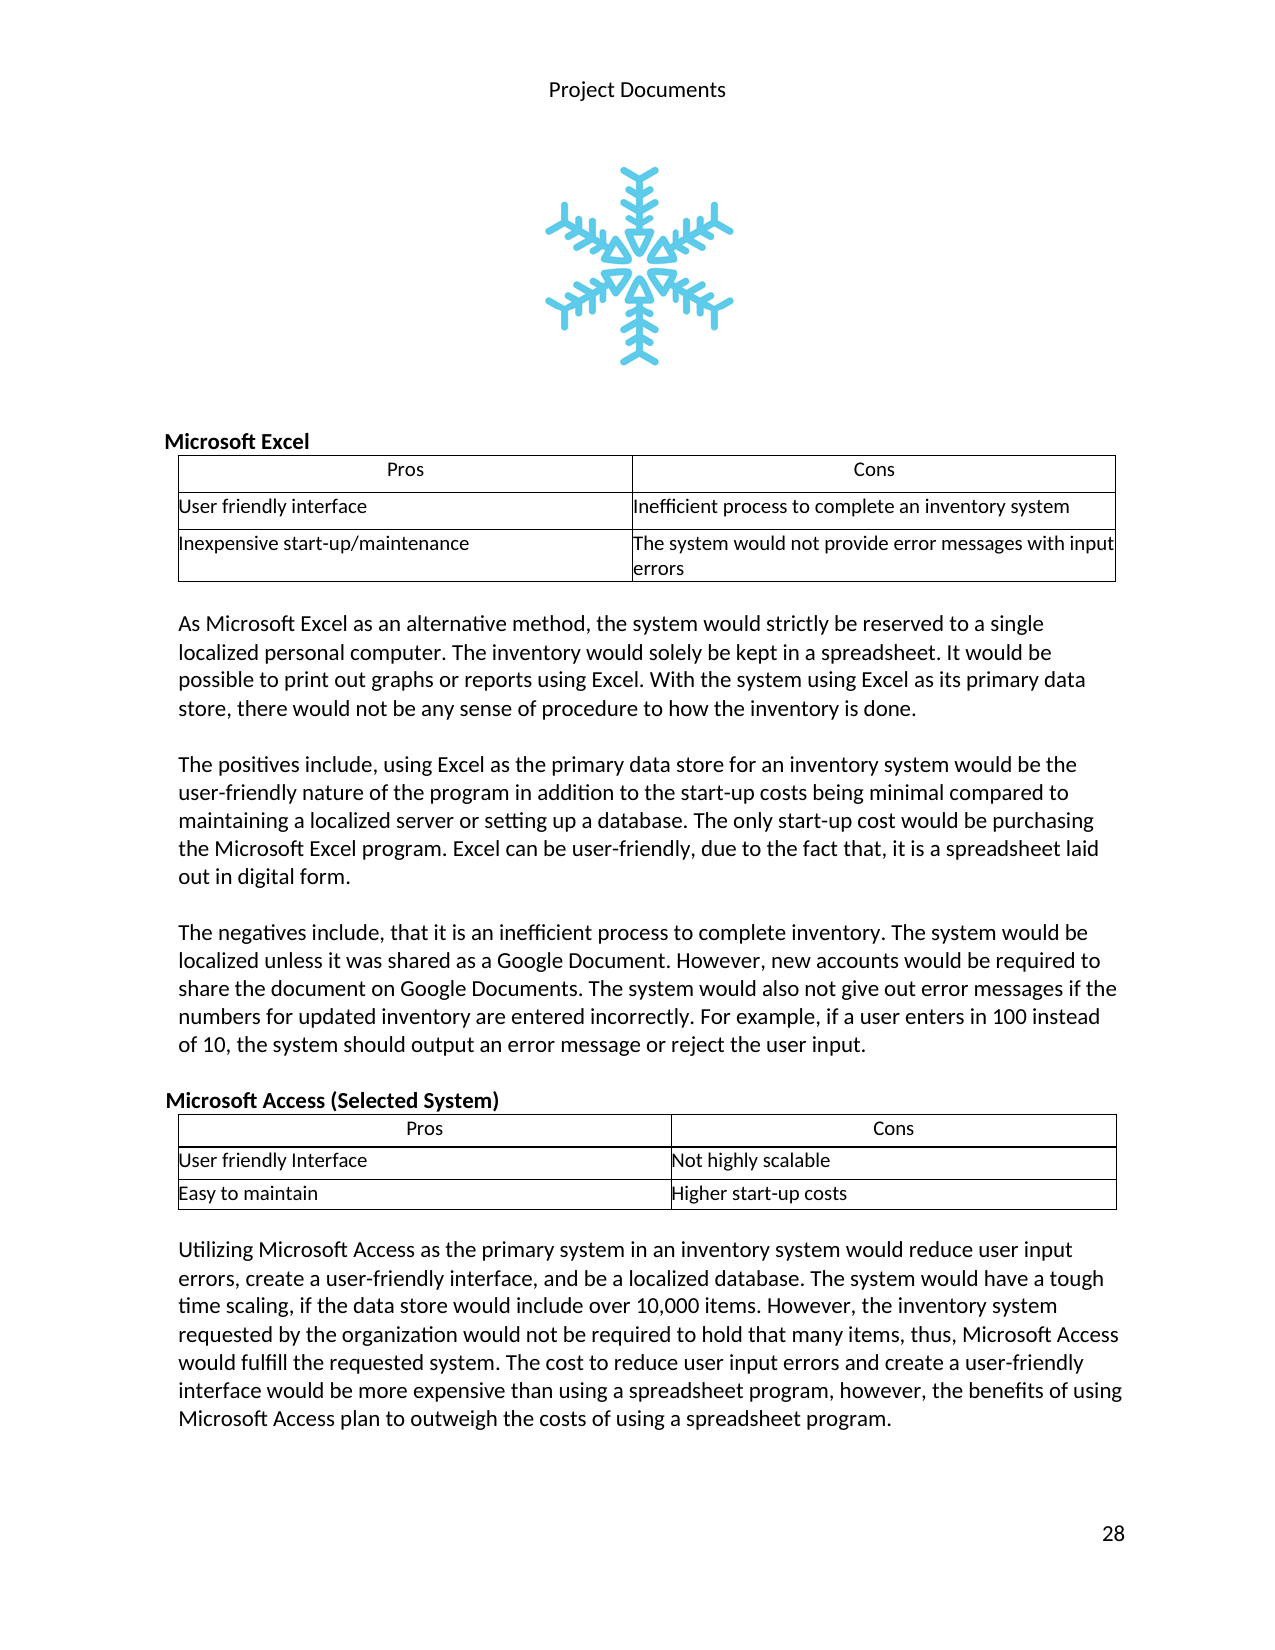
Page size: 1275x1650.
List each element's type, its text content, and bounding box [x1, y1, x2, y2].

table_cell User friendly Interface [179, 1148, 671, 1179]
table_header Pros [179, 1115, 671, 1146]
table_cell The system would not provide error messages with input errors [633, 530, 1115, 581]
table_cell Easy to maintain [179, 1180, 671, 1209]
picture [369, 131, 907, 399]
table_header Cons [633, 456, 1115, 492]
table_cell Inexpensive start-up/maintenance [179, 530, 632, 581]
table_cell Inefficient process to complete an inventory system [633, 493, 1115, 529]
text Microsoft Excel [150, 427, 1125, 455]
text Microsoft Access (Selected System) [150, 1086, 1125, 1114]
text As Microsoft Excel as an alternative method, the system would strictly be reserved to a single localized personal computer. The inventory would solely be kept in a spreadsheet. It would be possible to print out graphs or reports using Excel. With the system using Excel as its primary data store, there would not be any sense of procedure to how the inventory is done. [178, 609, 1125, 722]
table_header Pros [179, 456, 632, 492]
text Utilizing Microsoft Access as the primary system in an inventory system would reduce user input errors, create a user-friendly interface, and be a localized database. The system would have a tough time scaling, if the data store would include over 10,000 items. However, the inventory system requested by the organization would not be required to hold that many items, thus, Microsoft Access would fulfill the requested system. The cost to reduce user input errors and create a user-friendly interface would be more expensive than using a spreadsheet program, however, the benefits of using Microsoft Access plan to outweigh the costs of using a spreadsheet program. [178, 1236, 1125, 1432]
table_cell Not highly scalable [672, 1148, 1116, 1179]
table_header Cons [672, 1115, 1116, 1146]
table_cell Higher start-up costs [672, 1180, 1116, 1209]
text The negatives include, that it is an inefficient process to complete inventory. The system would be localized unless it was shared as a Google Document. However, new accounts would be required to share the document on Google Documents. The system would also not give out error messages if the numbers for updated inventory are entered incorrectly. For example, if a user enters in 100 instead of 10, the system should output an error message or reject the user input. [178, 918, 1125, 1058]
table_cell User friendly interface [179, 493, 632, 529]
text The positives include, using Excel as the primary data store for an inventory system would be the user-friendly nature of the program in addition to the start-up costs being minimal compared to maintaining a localized server or setting up a database. The only start-up cost would be purchasing the Microsoft Excel program. Excel can be user-friendly, due to the fact that, it is a spreadsheet laid out in digital form. [178, 750, 1125, 890]
